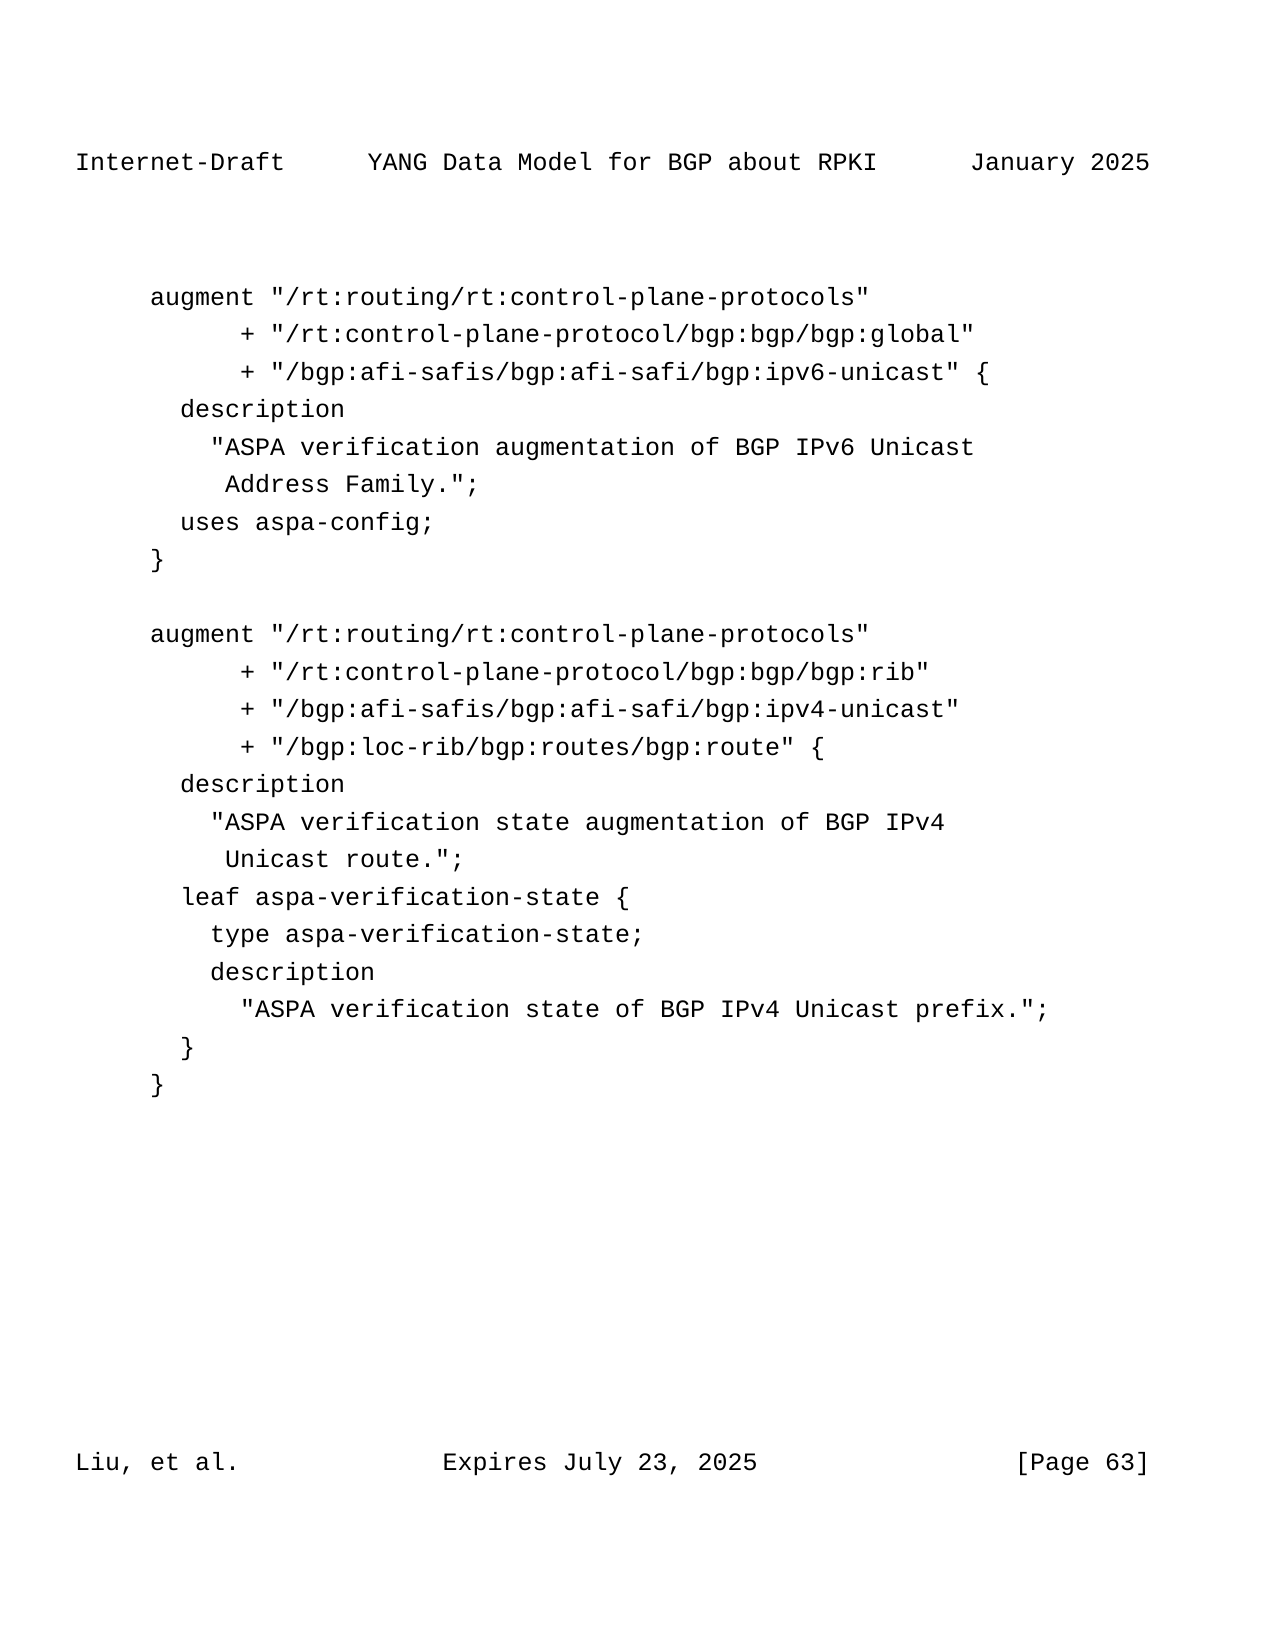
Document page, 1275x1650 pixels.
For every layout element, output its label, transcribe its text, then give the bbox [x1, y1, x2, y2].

text "ASPA verification state of BGP IPv4 Unicast prefix."; [120, 992, 1155, 1029]
text type aspa-verification-state; [120, 917, 1155, 954]
text } [120, 1029, 1155, 1067]
text Address Family."; [120, 467, 1155, 504]
text + "/rt:control-plane-protocol/bgp:bgp/bgp:rib" [120, 654, 1155, 692]
text augment "/rt:routing/rt:control-plane-protocols" [120, 617, 1155, 654]
text } [120, 1067, 1155, 1104]
text + "/bgp:loc-rib/bgp:routes/bgp:route" { [120, 729, 1155, 767]
text + "/bgp:afi-safis/bgp:afi-safi/bgp:ipv6-unicast" { [120, 354, 1155, 392]
text "ASPA verification state augmentation of BGP IPv4 [120, 804, 1155, 842]
text uses aspa-config; [120, 504, 1155, 542]
text } [120, 542, 1155, 579]
text + "/rt:control-plane-protocol/bgp:bgp/bgp:global" [120, 317, 1155, 354]
text augment "/rt:routing/rt:control-plane-protocols" [120, 279, 1155, 317]
text description [120, 767, 1155, 804]
text Unicast route."; [120, 842, 1155, 879]
text description [120, 392, 1155, 429]
text "ASPA verification augmentation of BGP IPv6 Unicast [120, 429, 1155, 467]
text + "/bgp:afi-safis/bgp:afi-safi/bgp:ipv4-unicast" [120, 692, 1155, 729]
text leaf aspa-verification-state { [120, 879, 1155, 917]
text description [120, 954, 1155, 992]
